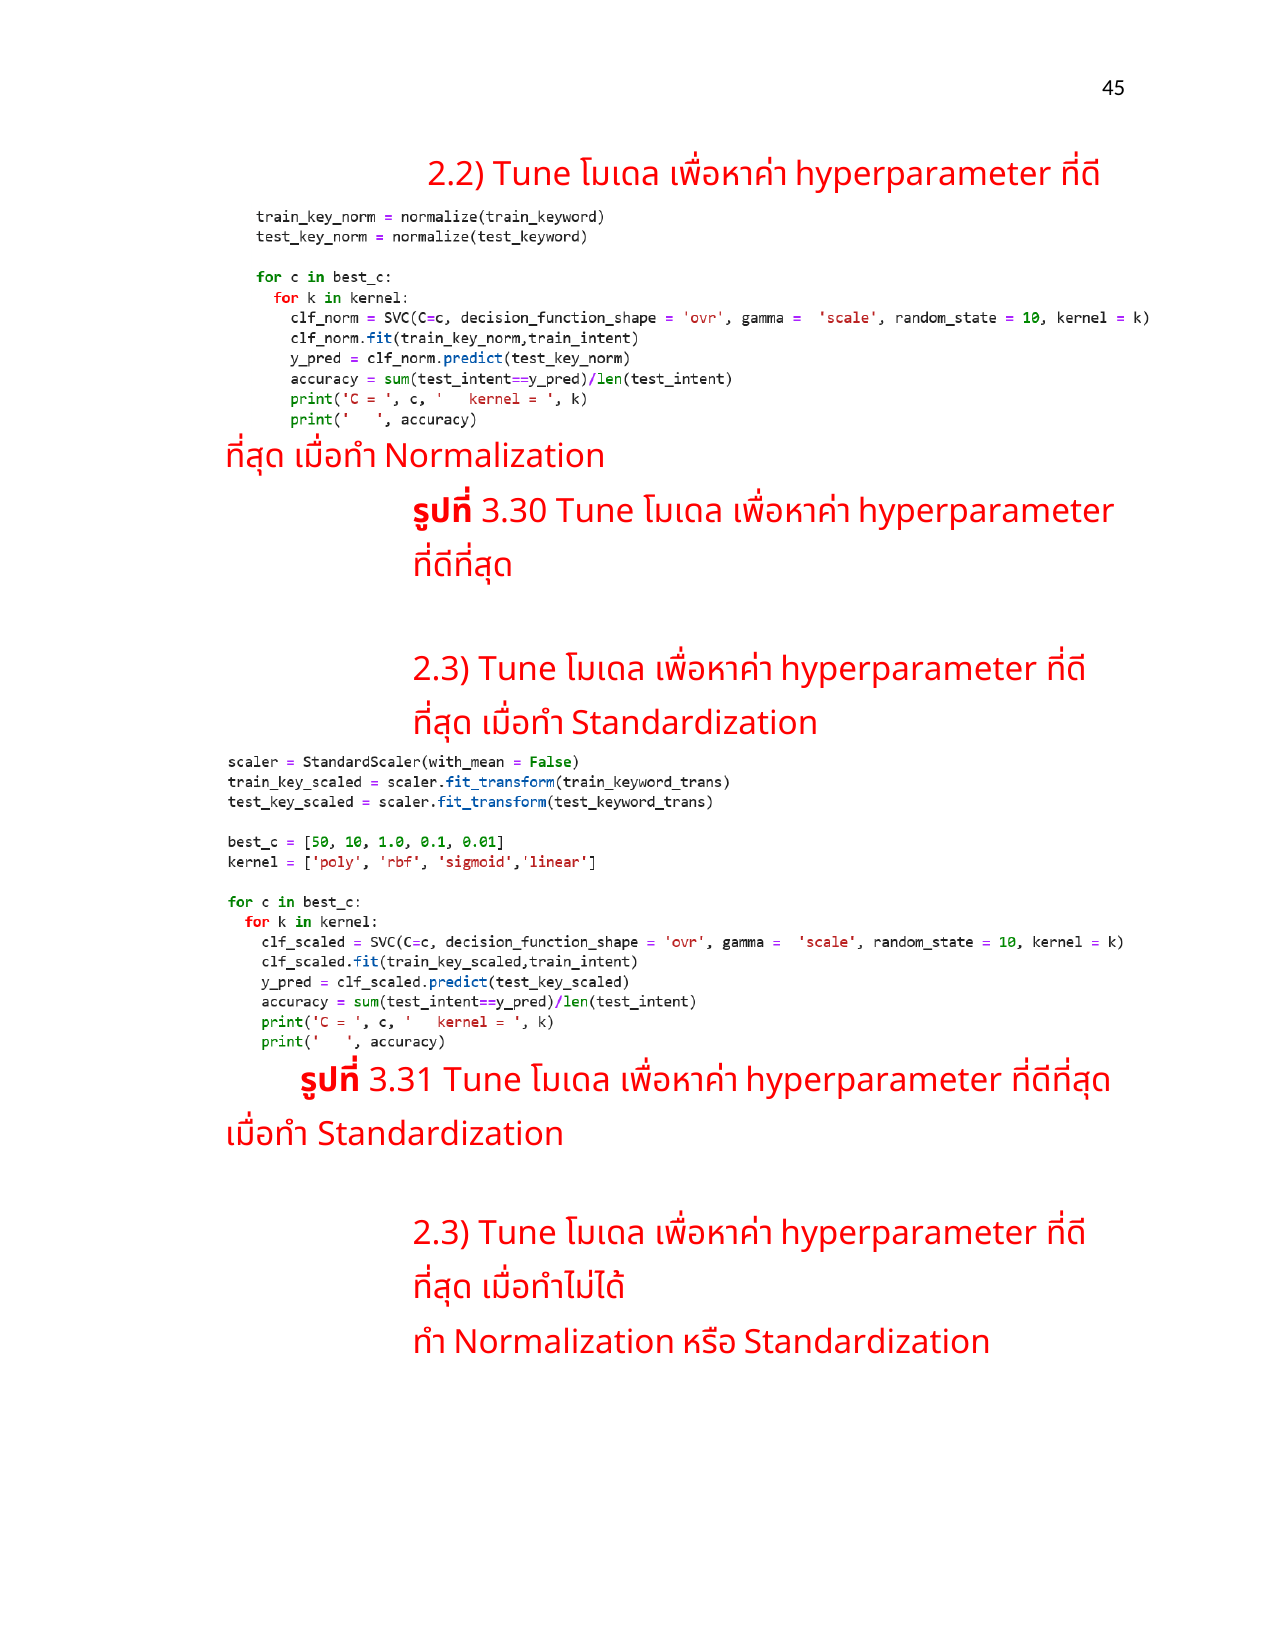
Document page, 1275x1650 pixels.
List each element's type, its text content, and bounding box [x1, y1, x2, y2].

text 2.3) Tune โมเดล เพื่อหาค่าhyperparameter ที่ดีที่สุด เมื่อทำไม่ได้ทำNormalizationหรือStandardization [412, 1208, 1125, 1368]
picture [225, 753, 1125, 1054]
text รูปที่ 3.31 Tune โมเดล เพื่อหาค่าhyperparameter ที่ดีที่สุด เมื่อทำ Standardization [225, 1055, 1125, 1161]
text 2.3) Tune โมเดล เพื่อหาค่าhyperparameter ที่ดีที่สุด เมื่อทำStandardization [412, 644, 1125, 749]
text รูปที่ 3.30 Tune โมเดล เพื่อหาค่าhyperparameter ที่ดีที่สุด [412, 486, 1125, 591]
picture [251, 203, 1152, 432]
